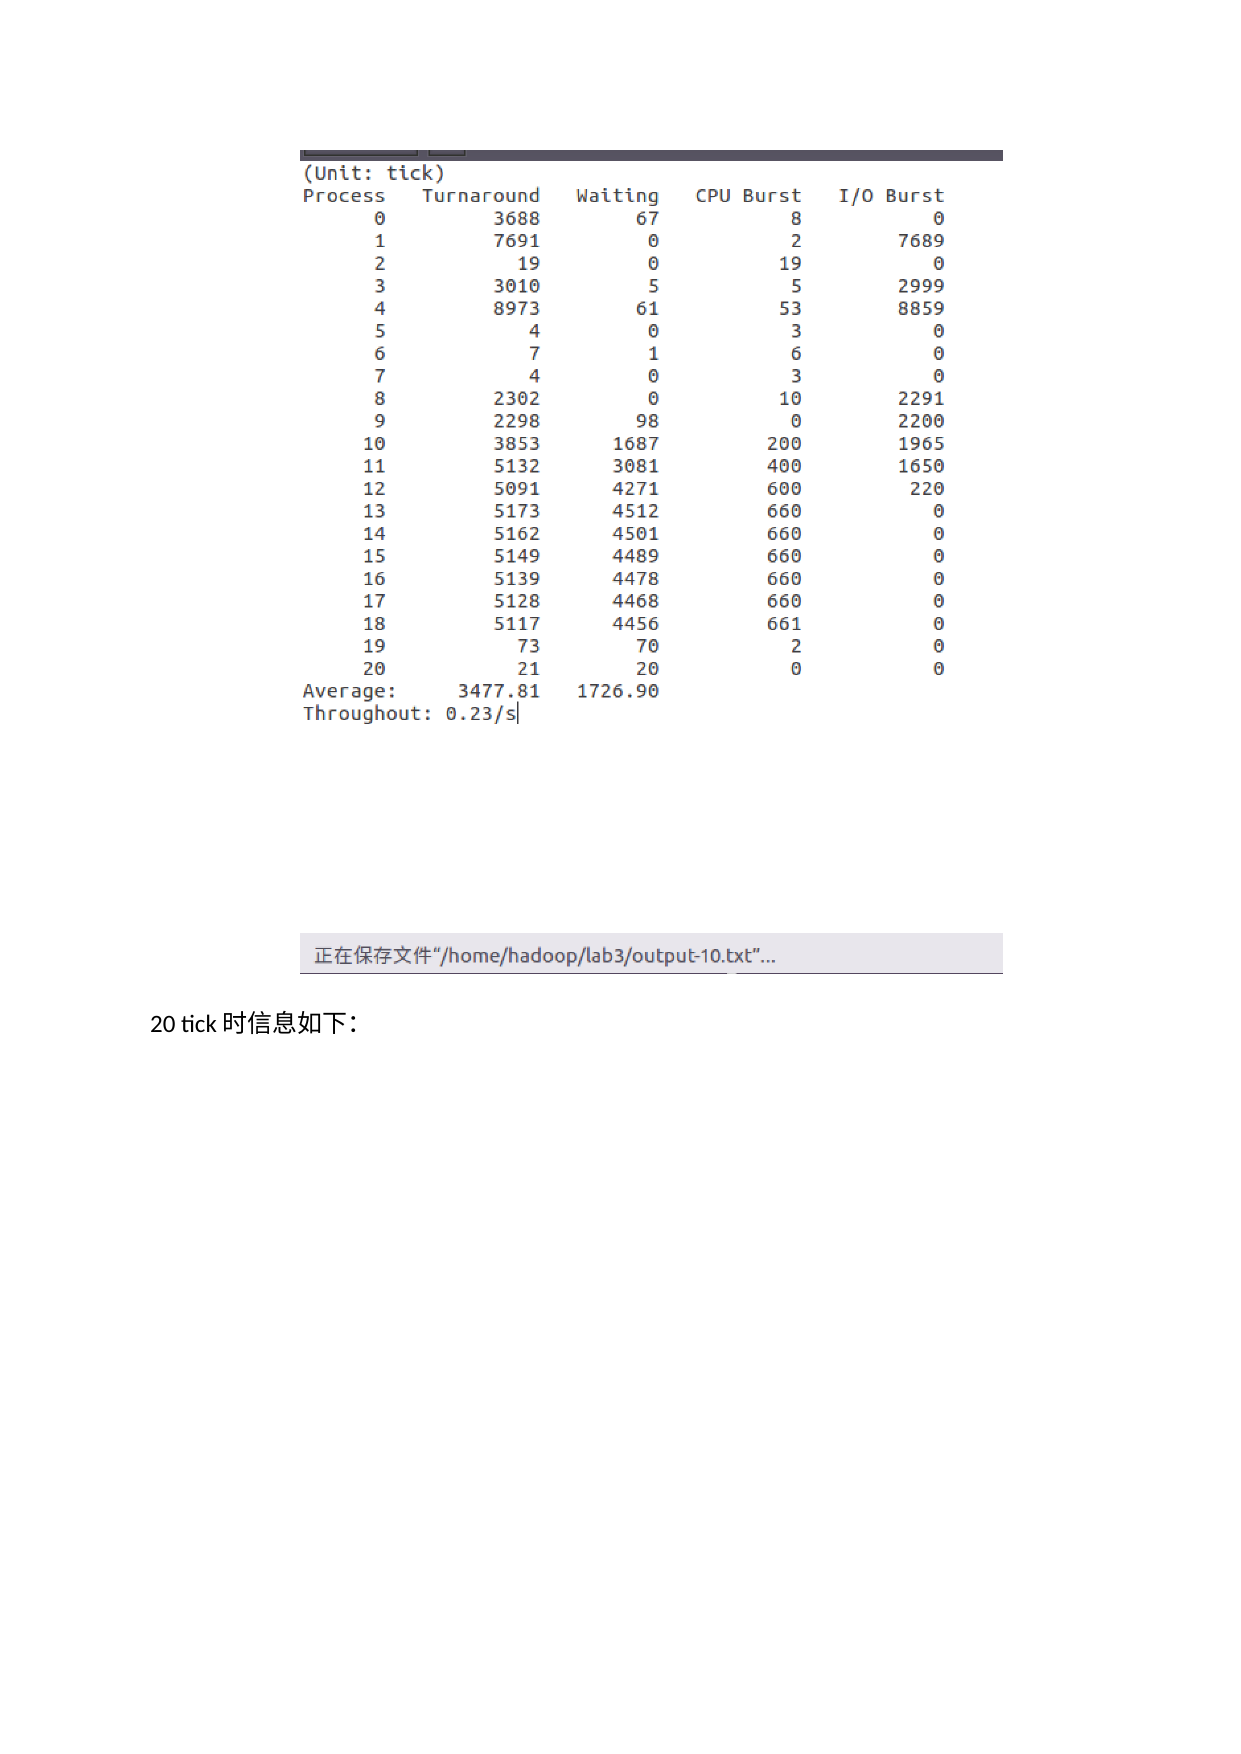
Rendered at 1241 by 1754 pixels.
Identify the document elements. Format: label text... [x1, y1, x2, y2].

picture [300, 150, 1003, 974]
text 20 tick时信息如下： [150, 1004, 1090, 1040]
